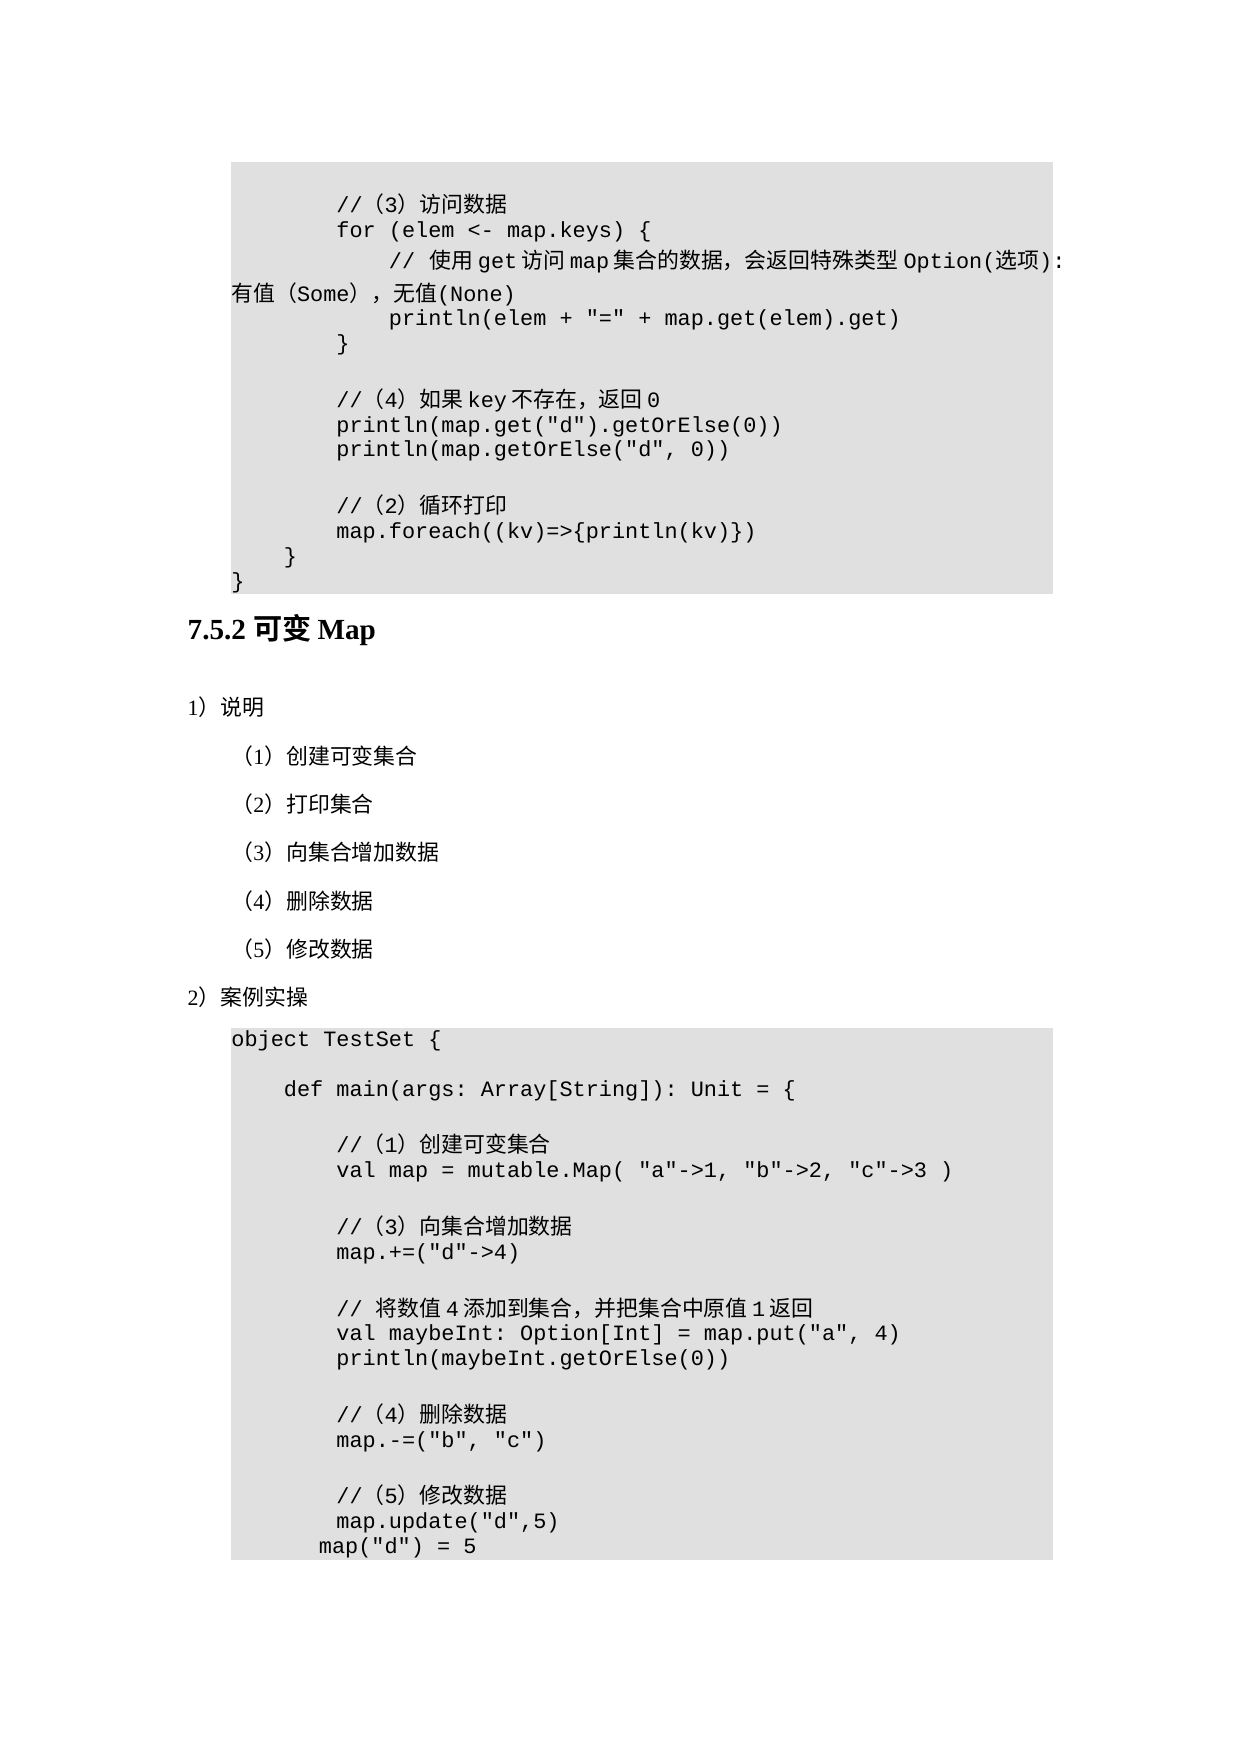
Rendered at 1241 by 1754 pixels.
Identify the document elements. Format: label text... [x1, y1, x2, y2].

text （1）创建可变集合 [231, 738, 1053, 771]
text （3）向集合增加数据 [231, 835, 1053, 867]
subtitle 7.5.2 可变Map [187, 594, 1053, 659]
text （5）修改数据 [231, 932, 1053, 964]
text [231, 162, 1053, 594]
text （4）删除数据 [231, 883, 1053, 916]
text 2）案例实操 [187, 980, 1053, 1012]
text （2）打印集合 [231, 787, 1053, 819]
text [231, 1535, 1053, 1560]
text 1）说明 [187, 690, 1053, 722]
text object TestSet { def main(args: Array[String]): Unit = { //（1）创建可变集合 val map = mutable.Map( "a"->1, "b"->2, "c"->3 ) //（3）向集合增加数据 map.+=("d"->4) // 将数值4添加到集合，并把集合中原值1返回 val maybeInt: Option[Int] = map.put("a", 4) println(maybeInt.getOrElse(0)) //（4）删除数据 map.-=("b", "c") //（5）修改数据 map.update("d",5) [231, 1028, 1053, 1535]
